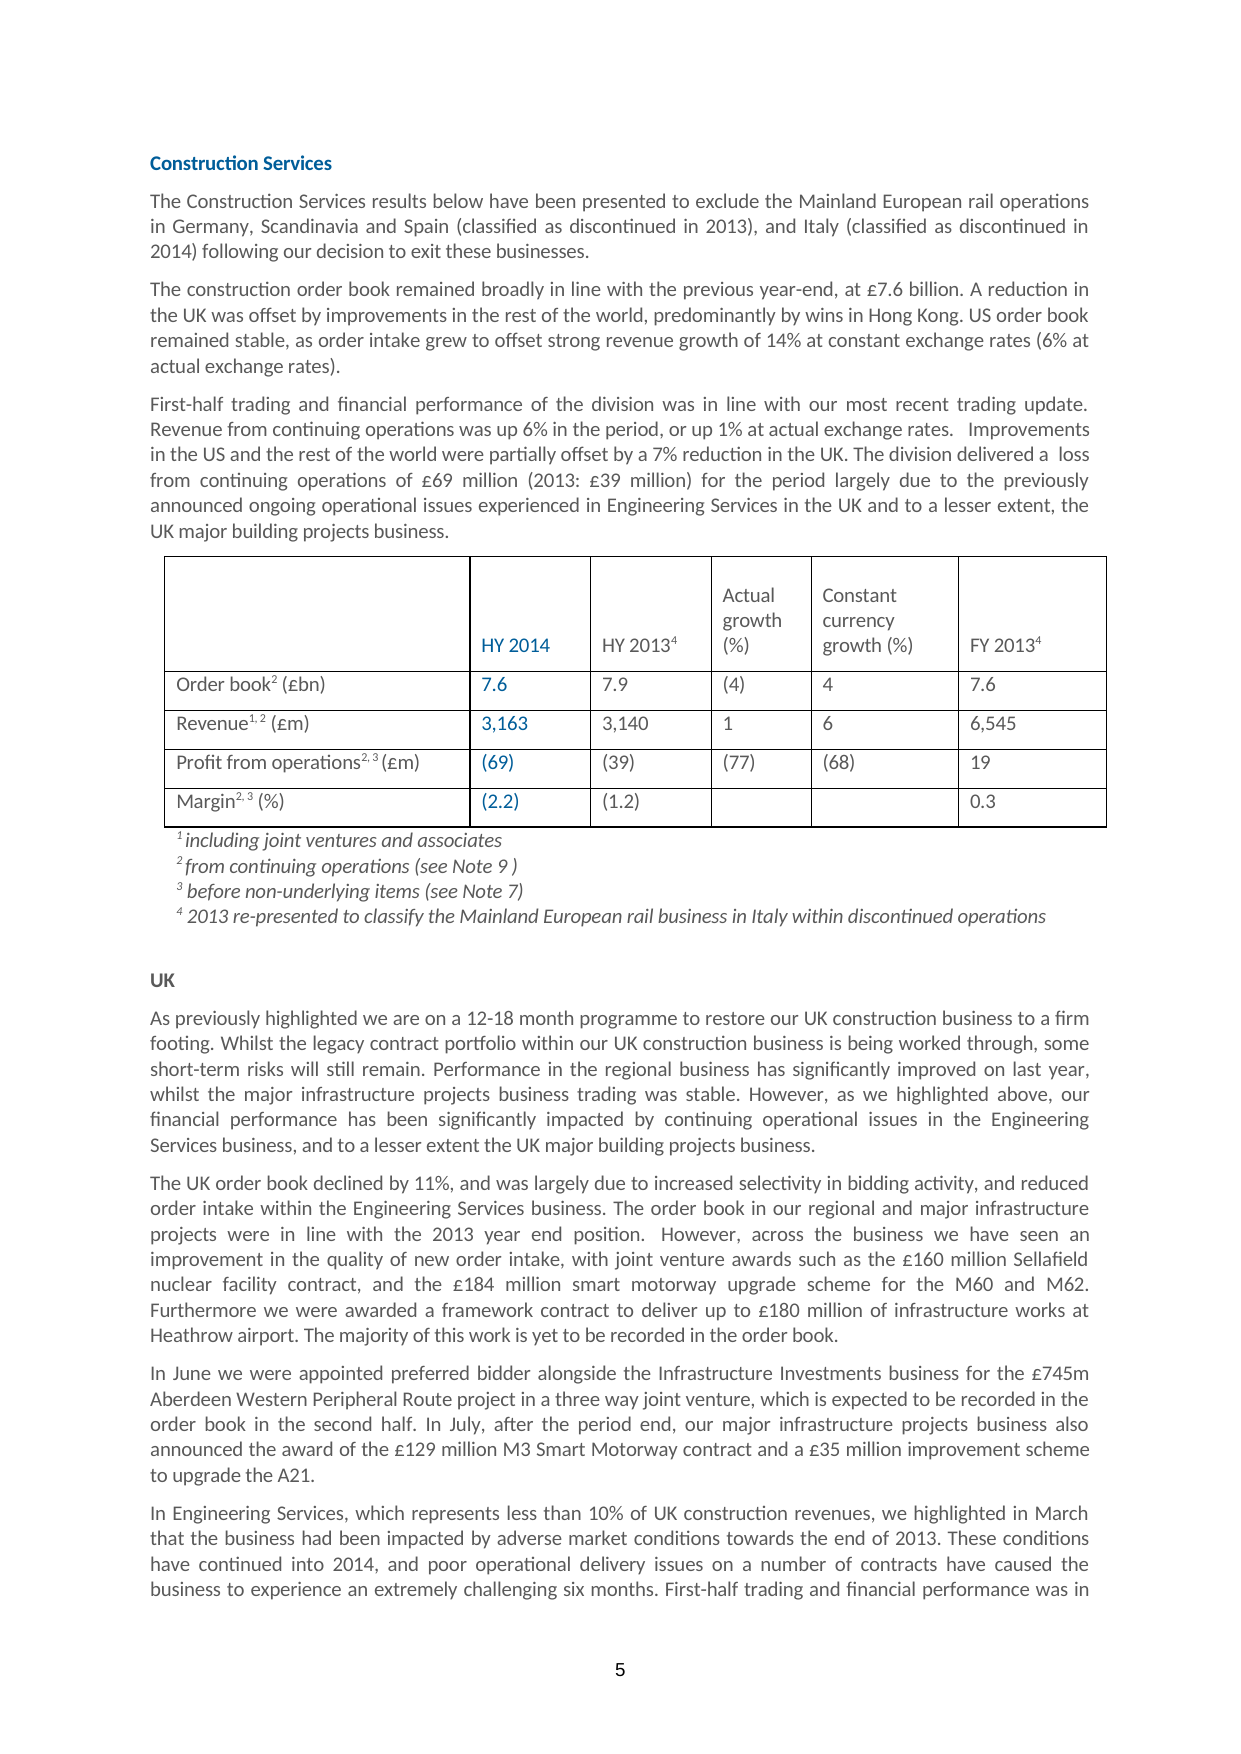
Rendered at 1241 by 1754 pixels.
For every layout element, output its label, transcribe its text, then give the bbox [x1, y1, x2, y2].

table_cell 4 [812, 672, 958, 709]
table_cell 7.6 [959, 672, 1106, 709]
table_cell 3,163 [471, 711, 590, 748]
text As previously highlighted we are on a 12-18 month programme to restore our UK construction business to a firm footing. Whilst the legacy contract portfolio within our UK construction business is being worked through, some short-term risks will still remain. Performance in the regional business has significantly improved on last year, whilst the major infrastructure projects business trading was stable. However, as we highlighted above, our financial performance has been significantly impacted by continuing operational issues in the Engineering Services business, and to a lesser extent the UK major building projects business. [150, 1005, 1090, 1157]
table_header [165, 557, 469, 671]
table_cell (68) [812, 750, 958, 787]
table_cell 1 [712, 711, 811, 748]
table_cell 3,140 [591, 711, 711, 748]
table_cell 6 [812, 711, 958, 748]
table_header HY 20134 [591, 557, 711, 671]
text The Construction Services results below have been presented to exclude the Mainland European rail operations in Germany, Scandinavia and Spain (classified as discontinued in 2013), and Italy (classified as discontinued in 2014) following our decision to exit these businesses. [150, 188, 1090, 264]
table_cell 1 including joint ventures and associates 2 from continuing operations (see Note 9 ) 3 before non-underlying items (see Note 7) 4 2013 re-presented to classify the Mainland European rail business in Italy within discontinued operations [165, 828, 1106, 929]
table_cell [812, 789, 958, 826]
text The UK order book declined by 11%, and was largely due to increased selectivity in bidding activity, and reduced order intake within the Engineering Services business. The order book in our regional and major infrastructure projects were in line with the 2013 year end position. However, across the business we have seen an improvement in the quality of new order intake, with joint venture awards such as the £160 million Sellafield nuclear facility contract, and the £184 million smart motorway upgrade scheme for the M60 and M62. Furthermore we were awarded a framework contract to deliver up to £180 million of infrastructure works at Heathrow airport. The majority of this work is yet to be recorded in the order book. [150, 1170, 1090, 1348]
text The construction order book remained broadly in line with the previous year-end, at £7.6 billion. A reduction in the UK was offset by improvements in the rest of the world, predominantly by wins in Hong Kong. US order book remained stable, as order intake grew to offset strong revenue growth of 14% at constant exchange rates (6% at actual exchange rates). [150, 277, 1090, 378]
table_header FY 20134 [959, 557, 1106, 671]
table_cell [712, 789, 811, 826]
table_cell 6,545 [959, 711, 1106, 748]
text UK [150, 967, 1090, 992]
table_header HY 2014 [471, 557, 590, 671]
table_cell 7.9 [591, 672, 711, 709]
table_cell (1.2) [591, 789, 711, 826]
table_header Constant currency growth (%) [812, 557, 958, 671]
table_cell Order book2 (£bn) [165, 672, 469, 709]
table_cell (69) [471, 750, 590, 787]
table_cell 7.6 [471, 672, 590, 709]
table_cell Profit from operations2, 3 (£m) [165, 750, 469, 787]
table_cell Margin2, 3 (%) [165, 789, 469, 826]
text In June we were appointed preferred bidder alongside the Infrastructure Investments business for the £745m Aberdeen Western Peripheral Route project in a three way joint venture, which is expected to be recorded in the order book in the second half. In July, after the period end, our major infrastructure projects business also announced the award of the £129 million M3 Smart Motorway contract and a £35 million improvement scheme to upgrade the A21. [150, 1360, 1090, 1487]
table_cell 19 [959, 750, 1106, 787]
table_cell (4) [712, 672, 811, 709]
table_cell (2.2) [471, 789, 590, 826]
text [150, 1500, 1090, 1602]
table_cell (39) [591, 750, 711, 787]
table_cell Revenue1, 2 (£m) [165, 711, 469, 748]
table_cell 0.3 [959, 789, 1106, 826]
table_cell (77) [712, 750, 811, 787]
text Construction Services [150, 150, 1120, 175]
table_header Actual growth (%) [712, 557, 811, 671]
text First-half trading and financial performance of the division was in line with our most recent trading update. Revenue from continuing operations was up 6% in the period, or up 1% at actual exchange rates. Improvements in the US and the rest of the world were partially offset by a 7% reduction in the UK. The division delivered a loss from continuing operations of £69 million (2013: £39 million) for the period largely due to the previously announced ongoing operational issues experienced in Engineering Services in the UK and to a lesser extent, the UK major building projects business. [150, 391, 1090, 543]
